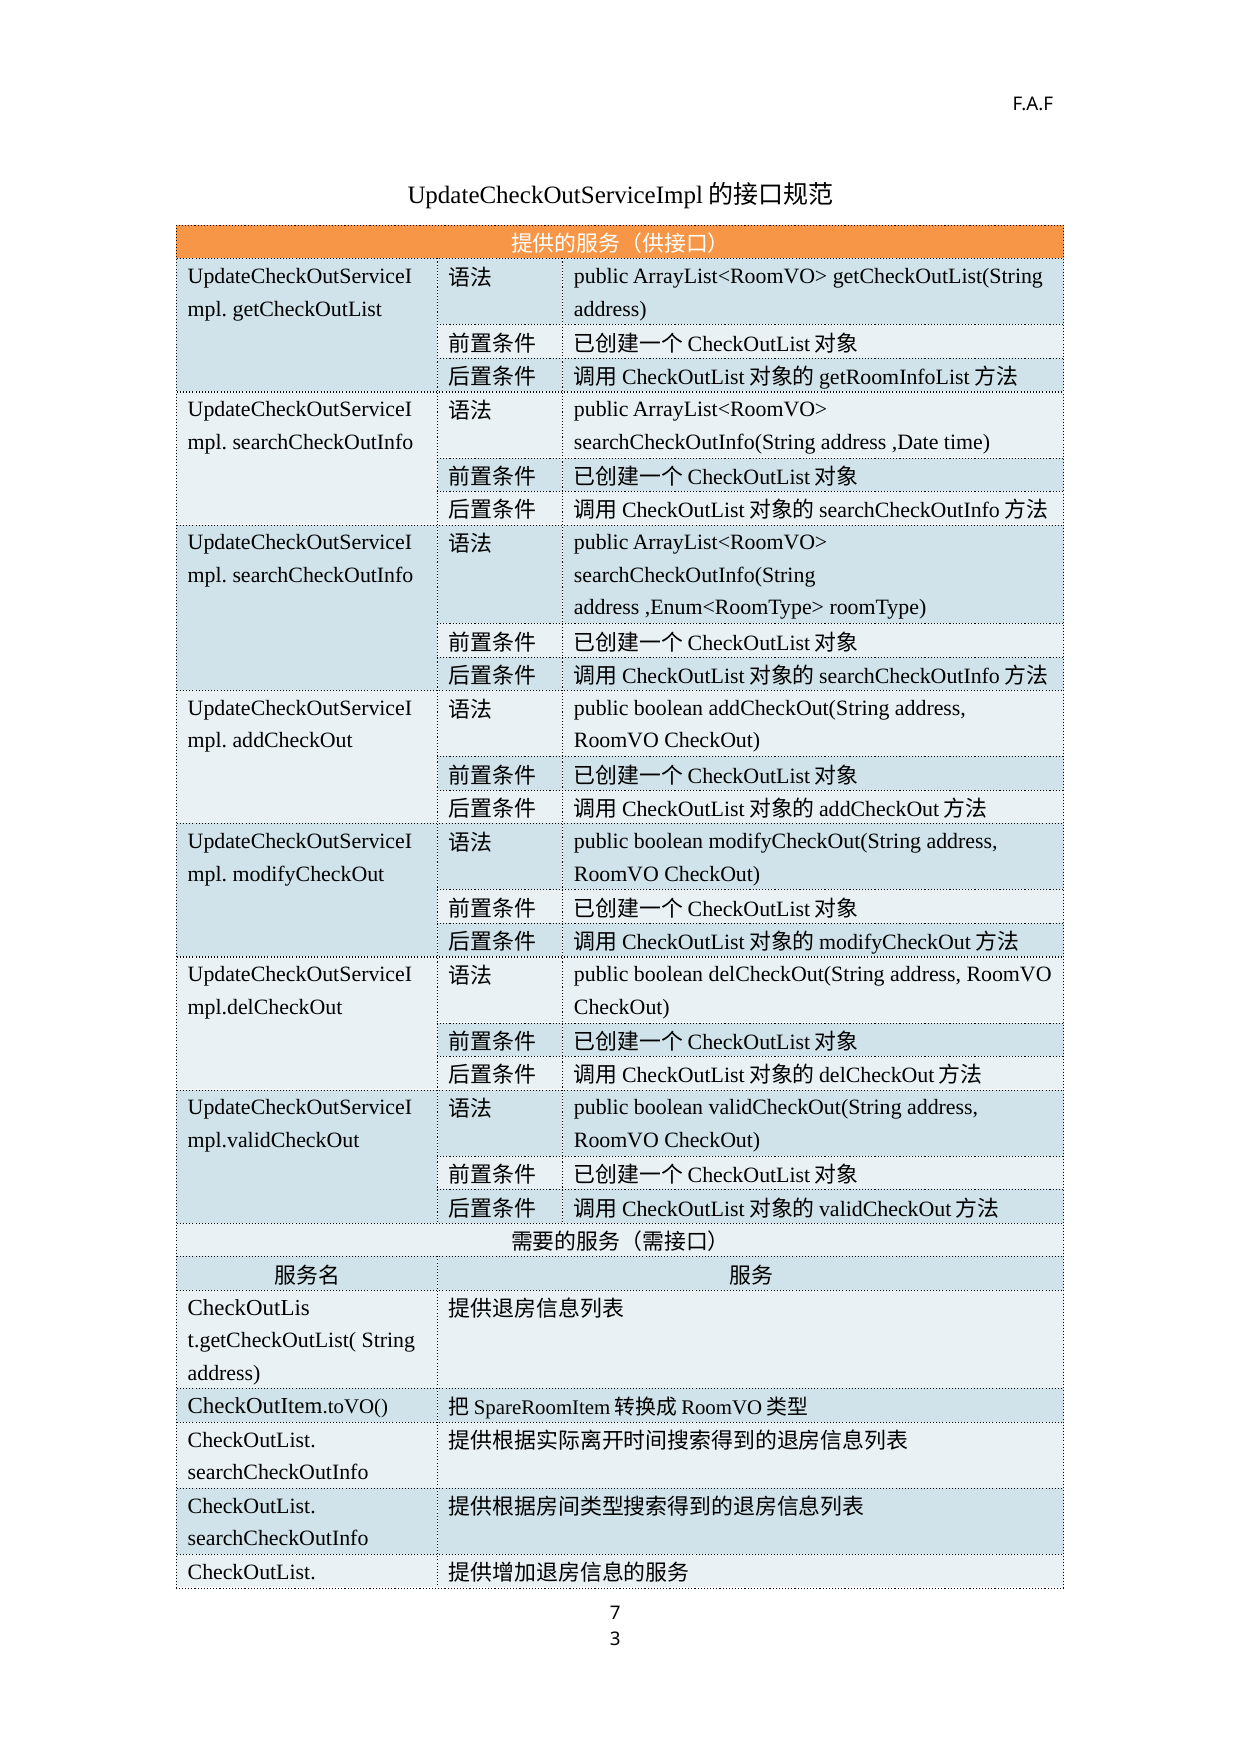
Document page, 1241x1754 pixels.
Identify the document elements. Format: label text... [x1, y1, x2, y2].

table_cell 提供退房信息列表 [438, 1290, 1064, 1388]
table_cell 提供根据房间类型搜索得到的退房信息列表 [438, 1488, 1064, 1554]
table_cell public boolean validCheckOut(String address, RoomVO CheckOut) [563, 1090, 1064, 1156]
table_cell 前置条件 [438, 324, 562, 358]
table_cell 前置条件 [438, 623, 562, 657]
table_cell public ArrayList<RoomVO> searchCheckOutInfo(String address ,Date time) [563, 391, 1064, 457]
table_cell UpdateCheckOutServiceImpl. getCheckOutList [176, 258, 437, 391]
table_cell CheckOutList. searchCheckOutInfo [176, 1488, 437, 1554]
table_cell 语法 [438, 823, 562, 889]
table_header 提供的服务（供接口） [176, 225, 1064, 258]
table_cell UpdateCheckOutServiceImpl. searchCheckOutInfo [176, 391, 437, 524]
table_cell 调用CheckOutList对象的searchCheckOutInfo方法 [563, 657, 1064, 690]
table_cell 后置条件 [438, 923, 562, 956]
table_cell 前置条件 [438, 1023, 562, 1056]
table_cell 调用CheckOutList对象的addCheckOut方法 [563, 790, 1064, 823]
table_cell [176, 1554, 437, 1587]
table_cell public boolean modifyCheckOut(String address, RoomVO CheckOut) [563, 823, 1064, 889]
table_cell 服务 [438, 1256, 1064, 1290]
table_cell 已创建一个CheckOutList对象 [563, 889, 1064, 923]
table_cell 服务名 [176, 1256, 437, 1290]
text UpdateCheckOutServiceImpl的接口规范 [187, 160, 1053, 225]
table_cell 前置条件 [438, 756, 562, 790]
table_cell 后置条件 [438, 358, 562, 391]
table_cell CheckOutItem.toVO() [176, 1388, 437, 1422]
table_cell 调用CheckOutList对象的searchCheckOutInfo方法 [563, 491, 1064, 524]
table_cell 已创建一个CheckOutList对象 [563, 324, 1064, 358]
table_cell 已创建一个CheckOutList对象 [563, 1023, 1064, 1056]
table_cell 需要的服务（需接口） [176, 1223, 1064, 1256]
table_cell CheckOutList. searchCheckOutInfo [176, 1422, 437, 1488]
table_cell UpdateCheckOutServiceImpl. searchCheckOutInfo [176, 525, 437, 690]
table_cell 前置条件 [438, 1156, 562, 1189]
table_cell 语法 [438, 258, 562, 324]
table_cell CheckOutList.getCheckOutList( String address) [176, 1290, 437, 1388]
table_cell UpdateCheckOutServiceImpl. addCheckOut [176, 690, 437, 823]
table_cell 已创建一个CheckOutList对象 [563, 458, 1064, 491]
table_cell 后置条件 [438, 790, 562, 823]
table_cell UpdateCheckOutServiceImpl. modifyCheckOut [176, 823, 437, 956]
table_cell 调用CheckOutList对象的validCheckOut方法 [563, 1189, 1064, 1223]
table_cell public boolean addCheckOut(String address, RoomVO CheckOut) [563, 690, 1064, 756]
table_cell 调用CheckOutList对象的getRoomInfoList方法 [563, 358, 1064, 391]
table_cell 语法 [438, 525, 562, 623]
table_cell 已创建一个CheckOutList对象 [563, 756, 1064, 790]
table_cell 语法 [438, 1090, 562, 1156]
table_cell UpdateCheckOutServiceImpl.delCheckOut [176, 956, 437, 1089]
table_cell 已创建一个CheckOutList对象 [563, 623, 1064, 657]
table_cell UpdateCheckOutServiceImpl.validCheckOut [176, 1090, 437, 1223]
table_cell public ArrayList<RoomVO> getCheckOutList(String address) [563, 258, 1064, 324]
table_cell 语法 [438, 956, 562, 1022]
table_cell 后置条件 [438, 657, 562, 690]
table_cell 调用CheckOutList对象的modifyCheckOut方法 [563, 923, 1064, 956]
table_cell 后置条件 [438, 1056, 562, 1089]
table_cell public ArrayList<RoomVO> searchCheckOutInfo(String address ,Enum<RoomType> roomType) [563, 525, 1064, 623]
table_cell 提供根据实际离开时间搜索得到的退房信息列表 [438, 1422, 1064, 1488]
table_cell 语法 [438, 690, 562, 756]
table_cell 前置条件 [438, 458, 562, 491]
table_cell 提供增加退房信息的服务 [438, 1554, 1064, 1587]
table_cell 后置条件 [438, 1189, 562, 1223]
table_cell 语法 [438, 391, 562, 457]
table_cell 后置条件 [438, 491, 562, 524]
table_cell 已创建一个CheckOutList对象 [563, 1156, 1064, 1189]
table_cell 调用CheckOutList对象的delCheckOut方法 [563, 1056, 1064, 1089]
table_cell 把SpareRoomItem转换成RoomVO类型 [438, 1388, 1064, 1422]
table_cell public boolean delCheckOut(String address, RoomVO CheckOut) [563, 956, 1064, 1022]
table_cell 前置条件 [438, 889, 562, 923]
